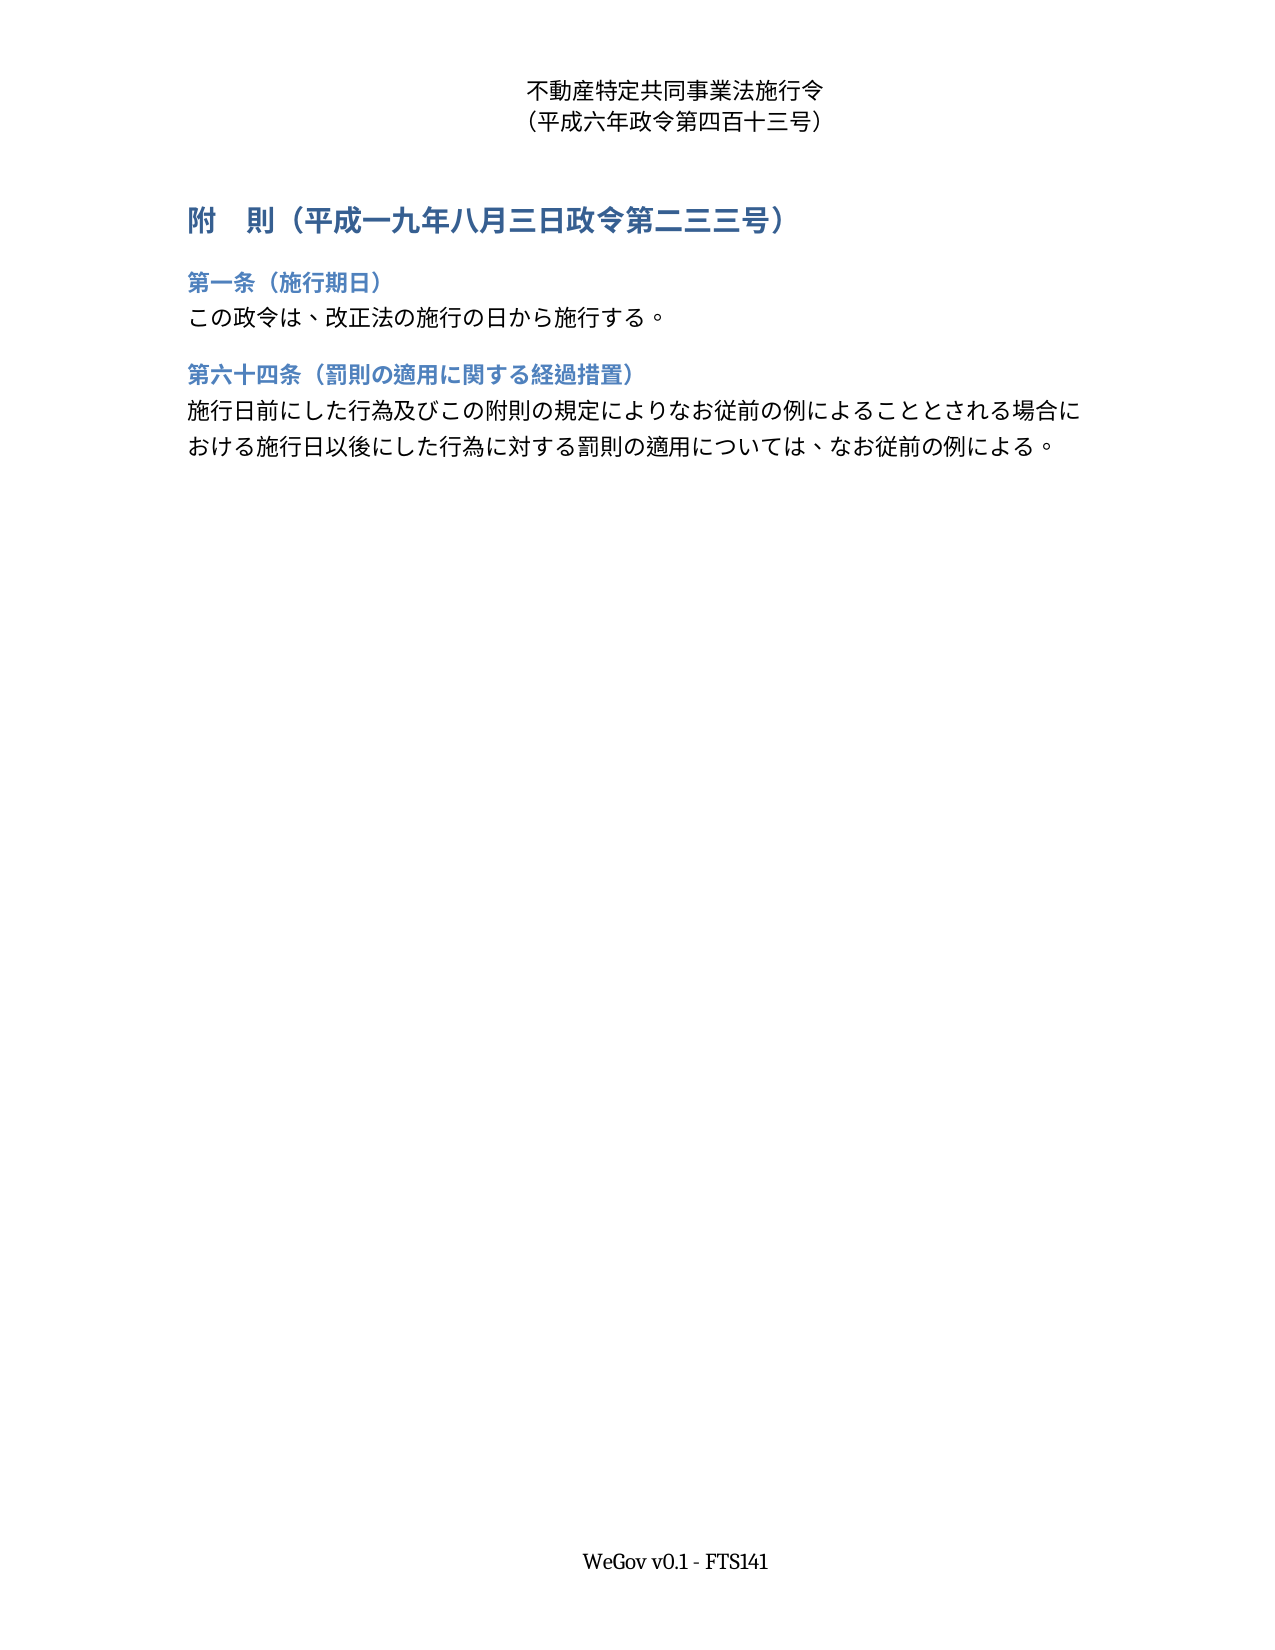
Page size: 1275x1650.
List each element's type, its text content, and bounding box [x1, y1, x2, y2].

subtitle 第六十四条（罰則の適用に関する経過措置） [187, 359, 1087, 390]
subtitle 第一条（施行期日） [187, 266, 1087, 298]
text この政令は、改正法の施行の日から施行する。 [187, 302, 1087, 334]
subtitle 附 則（平成一九年八月三日政令第二三三号） [187, 200, 1087, 240]
text 施行日前にした行為及びこの附則の規定によりなお従前の例によることとされる場合における施行日以後にした行為に対する罰則の適用については、なお従前の例による。 [187, 395, 1087, 462]
